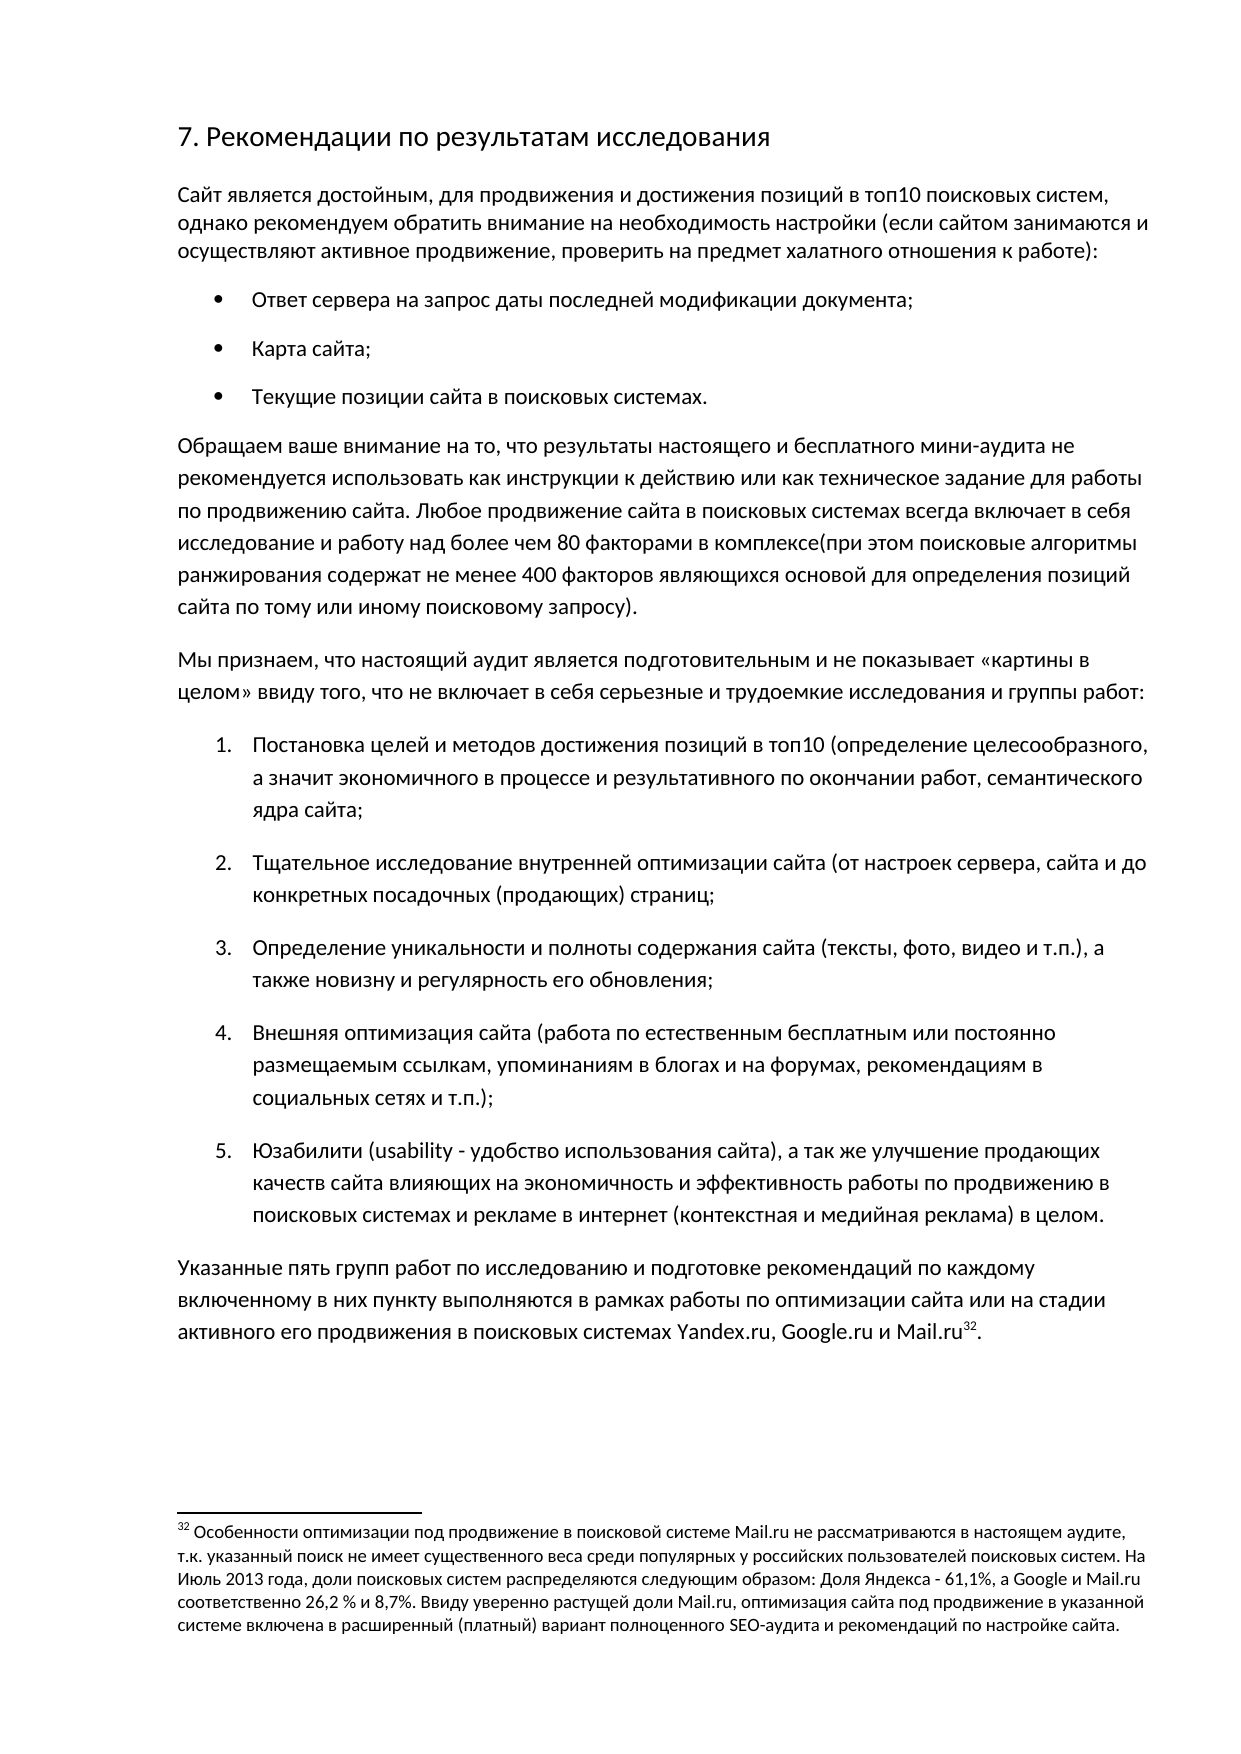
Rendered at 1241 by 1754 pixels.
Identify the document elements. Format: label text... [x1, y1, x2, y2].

list Карта сайта; [214, 334, 1152, 362]
text Обращаем ваше внимание на то, что результаты настоящего и бесплатного мини-аудита не рекомендуется использовать как инструкции к действию или как техническое задание для работы по продвижению сайта. Любое продвижение сайта в поисковых системах всегда включает в себя исследование и работу над более чем 80 факторами в комплексе(при этом поисковые алгоритмы ранжирования содержат не менее 400 факторов являющихся основой для определения позиций сайта по тому или иному поисковому запросу). [177, 431, 1152, 620]
list Текущие позиции сайта в поисковых системах. [214, 382, 1152, 411]
list Юзабилити (usability - удобство использования сайта), а так же улучшение продающих качеств сайта влияющих на экономичность и эффективность работы по продвижению в поисковых системах и рекламе в интернет (контекстная и медийная реклама) в целом. [215, 1136, 1152, 1228]
list Внешняя оптимизация сайта (работа по естественным бесплатным или постоянно размещаемым ссылкам, упоминаниям в блогах и на форумах, рекомендациям в социальных сетях и т.п.); [215, 1018, 1152, 1111]
list Постановка целей и методов достижения позиций в топ10 (определение целесообразного, а значит экономичного в процессе и результативного по окончании работ, семантического ядра сайта; [215, 731, 1152, 823]
text Мы признаем, что настоящий аудит является подготовительным и не показывает «картины в целом» ввиду того, что не включает в себя серьезные и трудоемкие исследования и группы работ: [177, 645, 1152, 706]
list Определение уникальности и полноты содержания сайта (тексты, фото, видео и т.п.), а также новизну и регулярность его обновления; [215, 933, 1152, 993]
list Тщательное исследование внутренней оптимизации сайта (от настроек сервера, сайта и до конкретных посадочных (продающих) страниц; [215, 848, 1152, 908]
text Указанные пять групп работ по исследованию и подготовке рекомендаций по каждому включенному в них пункту выполняются в рамках работы по оптимизации сайта или на стадии активного его продвижения в поисковых системах Yandex.ru, Google.ru и Mail.ru. [177, 1253, 1152, 1346]
list Ответ сервера на запрос даты последней модификации документа; [214, 285, 1152, 313]
text Сайт является достойным, для продвижения и достижения позиций в топ10 поисковых систем, однако рекомендуем обратить внимание на необходимость настройки (если сайтом занимаются и осуществляют активное продвижение, проверить на предмет халатного отношения к работе): [177, 180, 1152, 264]
text 7. Рекомендации по результатам исследования [177, 118, 1152, 154]
